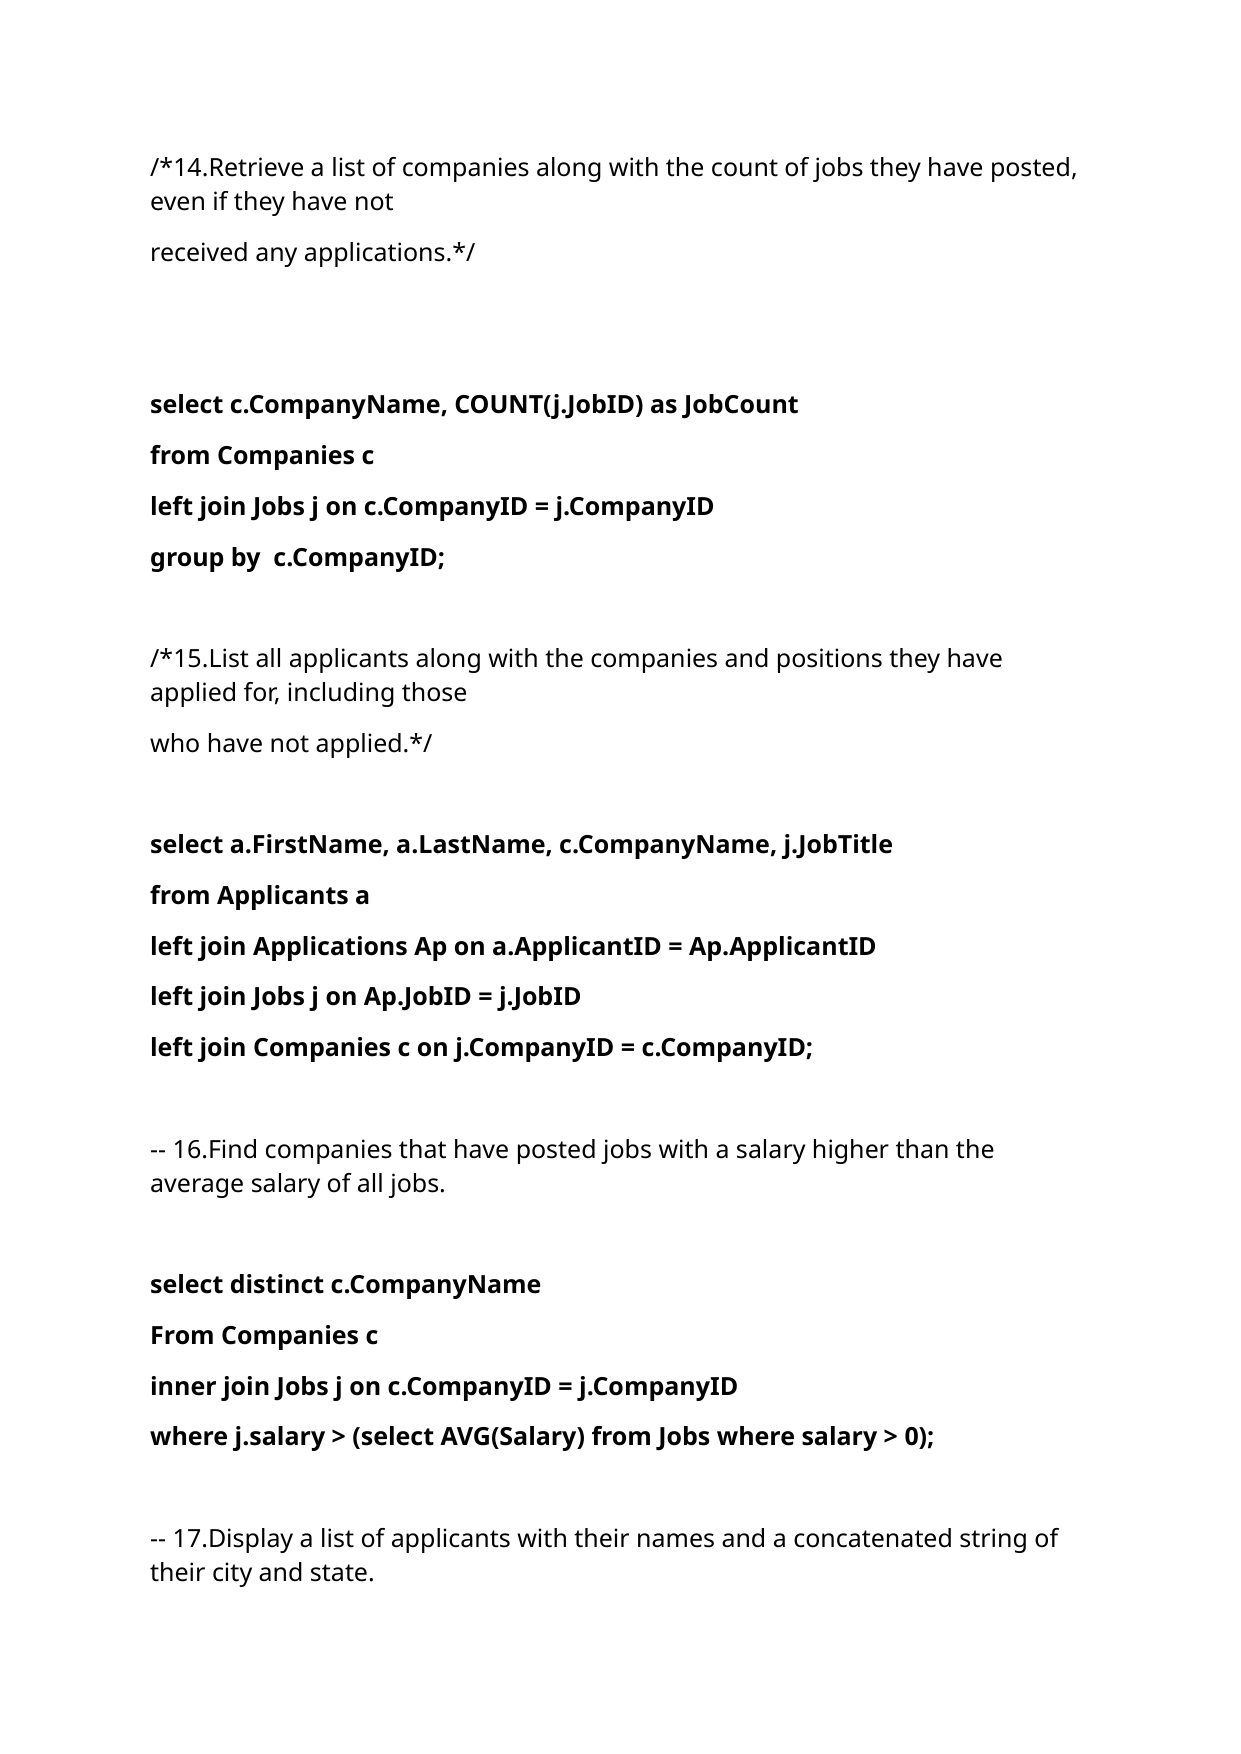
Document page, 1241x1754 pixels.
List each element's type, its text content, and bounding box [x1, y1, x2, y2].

text left join Jobs j on Ap.JobID = j.JobID [150, 979, 1090, 1013]
text From Companies c [150, 1317, 1090, 1352]
text where j.salary > (select AVG(Salary) from Jobs where salary > 0); [150, 1419, 1090, 1453]
text -- 16.Find companies that have posted jobs with a salary higher than the average salary of all jobs. [150, 1131, 1090, 1199]
text /*15.List all applicants along with the companies and positions they have applied for, including those [150, 641, 1090, 709]
text left join Jobs j on c.CompanyID = j.CompanyID [150, 488, 1090, 522]
text select distinct c.CompanyName [150, 1267, 1090, 1301]
text select c.CompanyName, COUNT(j.JobID) as JobCount [150, 387, 1090, 421]
text -- 17.Display a list of applicants with their names and a concatenated string of their city and state. [150, 1520, 1090, 1588]
text left join Companies c on j.CompanyID = c.CompanyID; [150, 1030, 1090, 1064]
text received any applications.*/ [150, 235, 1090, 269]
text from Applicants a [150, 878, 1090, 912]
text /*14.Retrieve a list of companies along with the count of jobs they have posted, even if they have not [150, 150, 1090, 218]
text group by c.CompanyID; [150, 539, 1090, 573]
text left join Applications Ap on a.ApplicantID = Ap.ApplicantID [150, 928, 1090, 962]
text select a.FirstName, a.LastName, c.CompanyName, j.JobTitle [150, 827, 1090, 861]
text who have not applied.*/ [150, 725, 1090, 759]
text from Companies c [150, 438, 1090, 472]
text inner join Jobs j on c.CompanyID = j.CompanyID [150, 1368, 1090, 1402]
